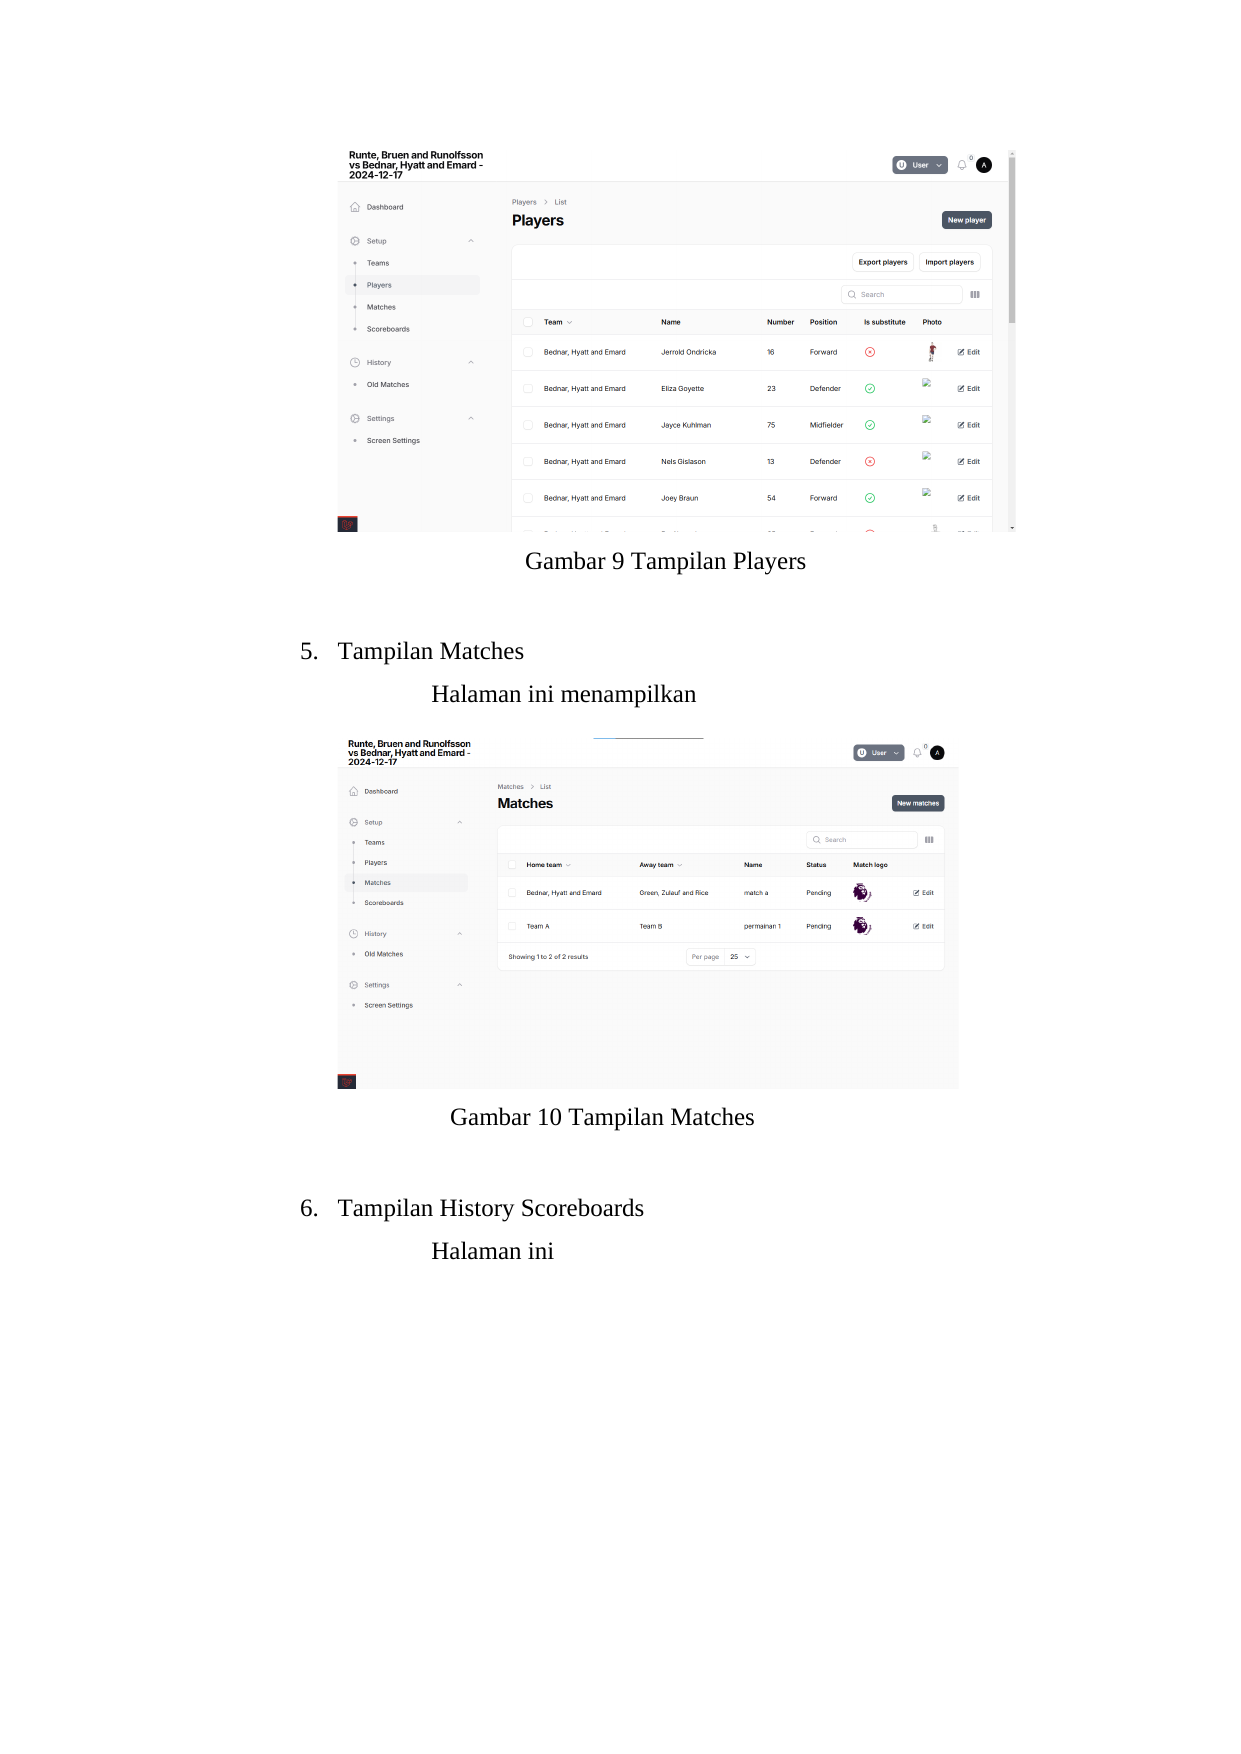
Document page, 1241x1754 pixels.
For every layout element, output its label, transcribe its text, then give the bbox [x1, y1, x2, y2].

picture [337, 150, 1016, 532]
picture [337, 738, 959, 1089]
list Halaman ini [337, 1236, 1090, 1264]
list Tampilan History Scoreboards [300, 1193, 1090, 1221]
list Halaman ini menampilkan [337, 679, 1090, 708]
list Tampilan Matches [300, 636, 1090, 665]
